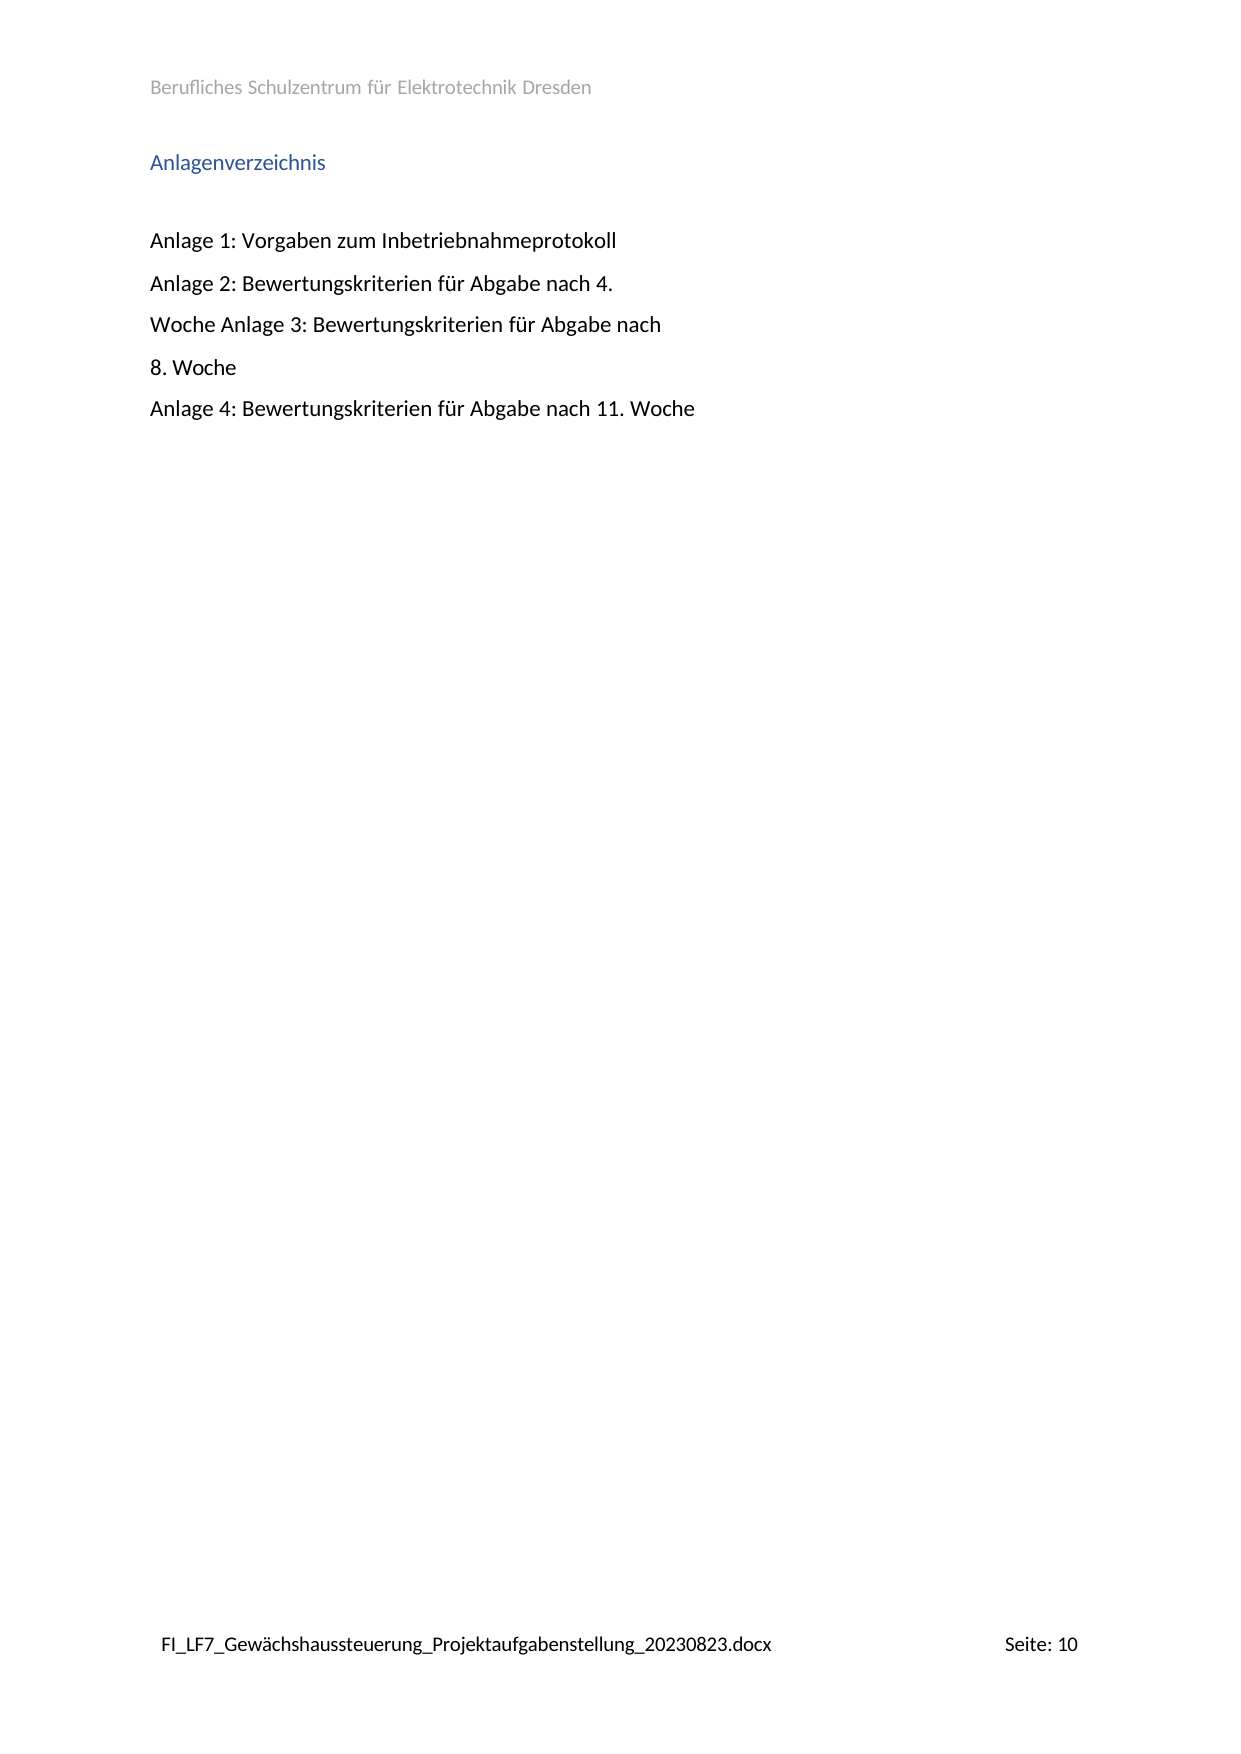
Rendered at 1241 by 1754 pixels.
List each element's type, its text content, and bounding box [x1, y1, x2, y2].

text Anlage 4: Bewertungskriterien für Abgabe nach 11. Woche [150, 394, 1115, 422]
text Anlagenverzeichnis [150, 148, 1115, 177]
text Anlage 1: Vorgaben zum Inbetriebnahmeprotokoll Anlage 2: Bewertungskriterien für Abgabe nach 4. Woche Anlage 3: Bewertungskriterien für Abgabe nach 8. Woche [150, 227, 683, 381]
